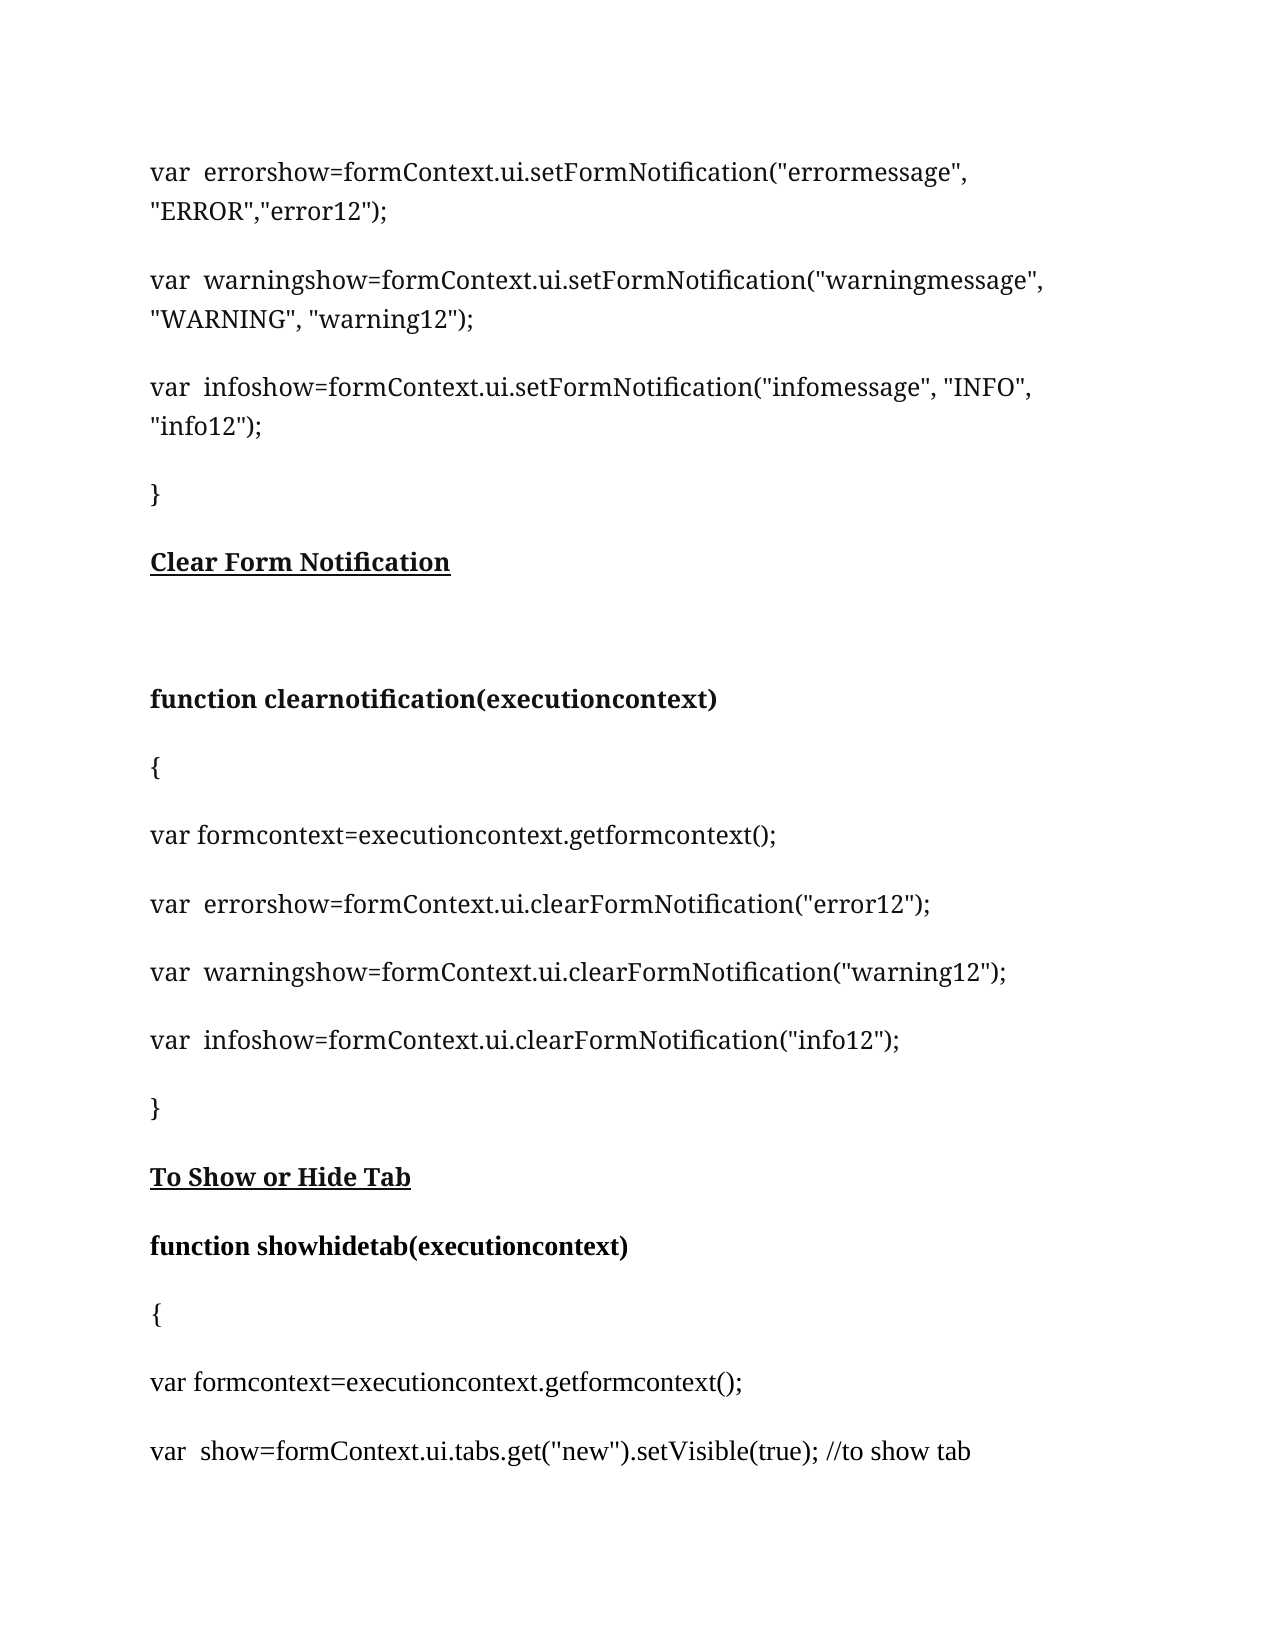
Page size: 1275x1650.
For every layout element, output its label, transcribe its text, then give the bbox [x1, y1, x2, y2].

text var formcontext=executioncontext.getformcontext(); [150, 1359, 1125, 1398]
text var errorshow=formContext.ui.setFormNotification("errormessage", "ERROR","error12"); [150, 150, 1125, 228]
text } [150, 1086, 1125, 1125]
text var warningshow=formContext.ui.clearFormNotification("warning12"); [150, 949, 1125, 988]
text { [150, 1291, 1125, 1330]
text var formcontext=executioncontext.getformcontext(); [150, 813, 1125, 852]
text function clearnotification(executioncontext) [150, 677, 1125, 716]
text } [150, 472, 1125, 511]
text function showhidetab(executioncontext) [150, 1222, 1125, 1261]
text var warningshow=formContext.ui.setFormNotification("warningmessage", "WARNING", "warning12"); [150, 257, 1125, 335]
text Clear Form Notification [150, 540, 1125, 579]
text To Show or Hide Tab [150, 1154, 1125, 1193]
text var errorshow=formContext.ui.clearFormNotification("error12"); [150, 881, 1125, 920]
text var show=formContext.ui.tabs.get("new").setVisible(true); //to show tab [150, 1427, 1125, 1466]
text var infoshow=formContext.ui.clearFormNotification("info12"); [150, 1018, 1125, 1057]
text { [150, 745, 1125, 784]
text var infoshow=formContext.ui.setFormNotification("infomessage", "INFO", "info12"); [150, 364, 1125, 443]
